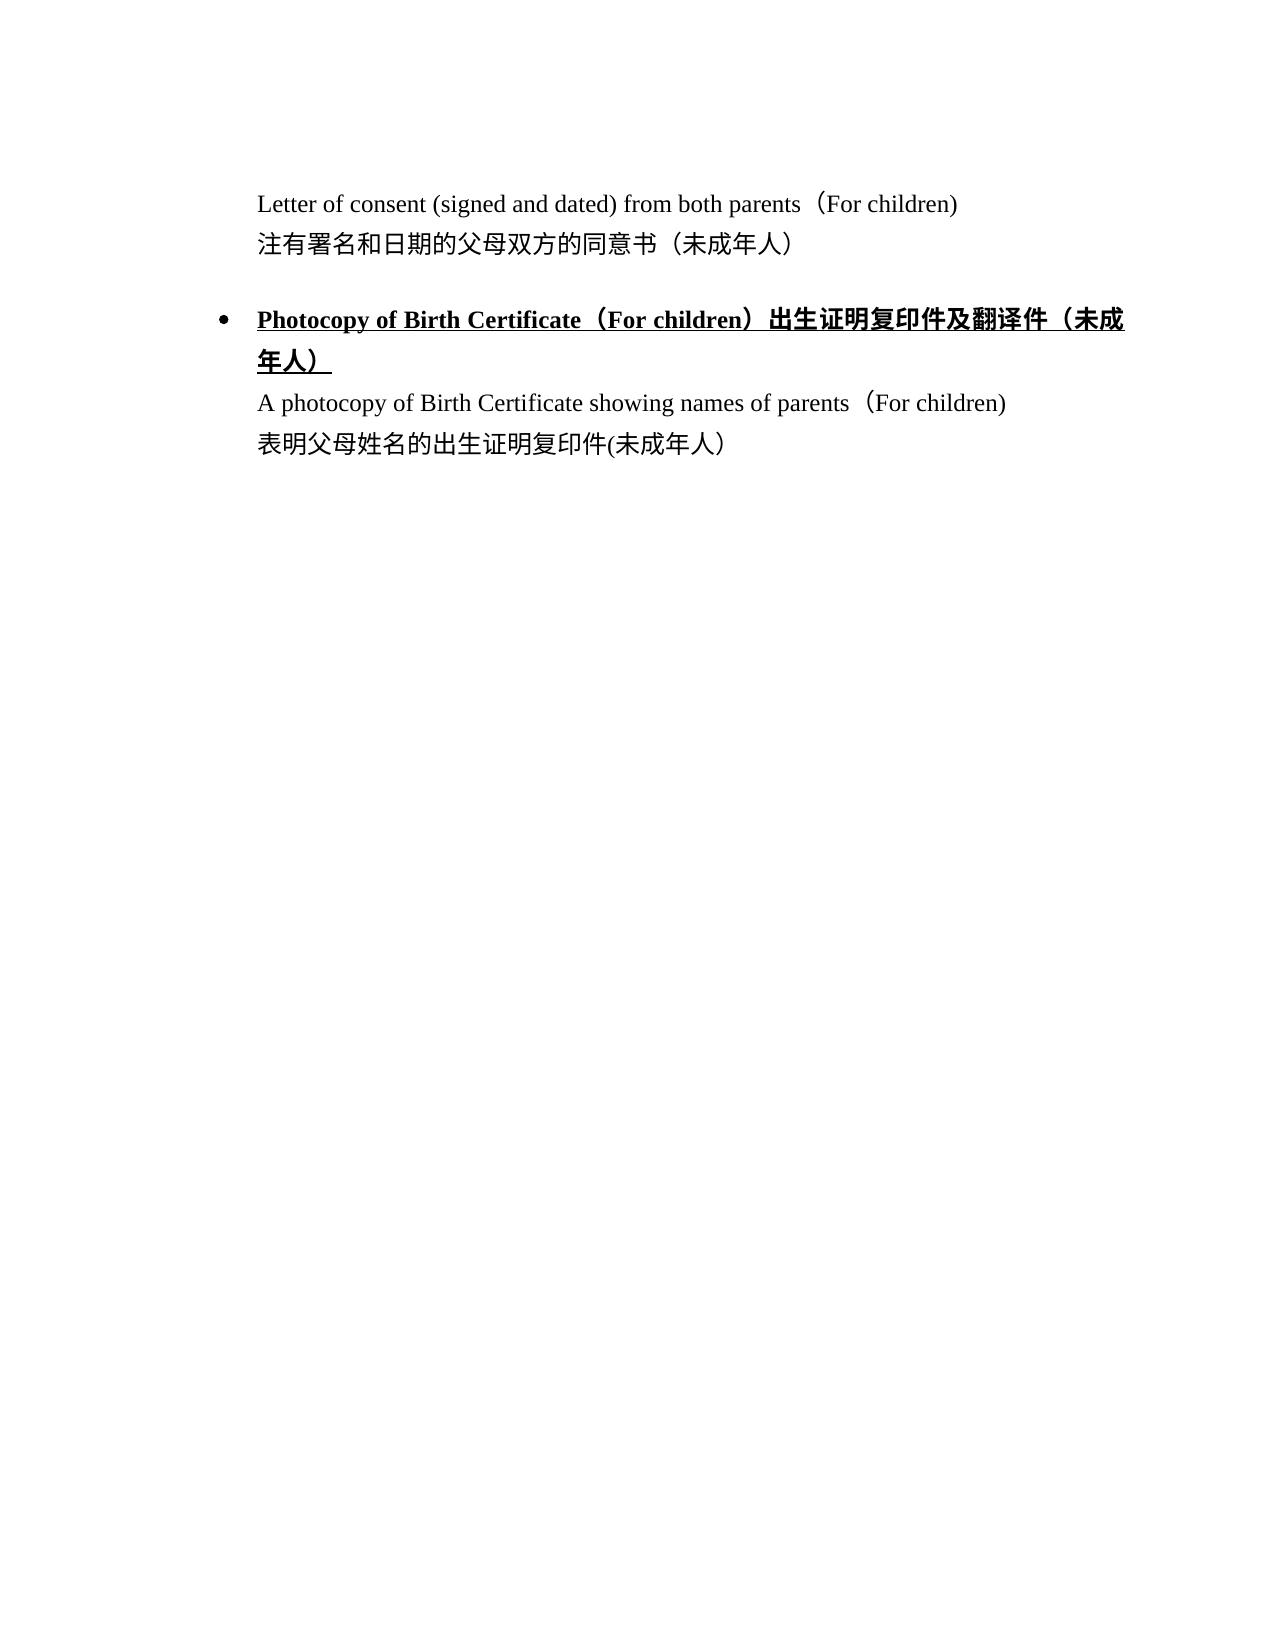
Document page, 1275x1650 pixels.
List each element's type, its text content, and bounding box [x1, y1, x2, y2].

list 注有署名和日期的父母双方的同意书（未成年人） [257, 225, 1125, 261]
list Photocopy of Birth Certificate（For children）出生证明复印件及翻译件（未成年人） [219, 299, 1125, 377]
list Letter of consent (signed and dated) from both parents（For children) [257, 183, 1125, 219]
list A photocopy of Birth Certificate showing names of parents（For children) [257, 383, 1125, 419]
list 表明父母姓名的出生证明复印件(未成年人） [257, 424, 1125, 461]
